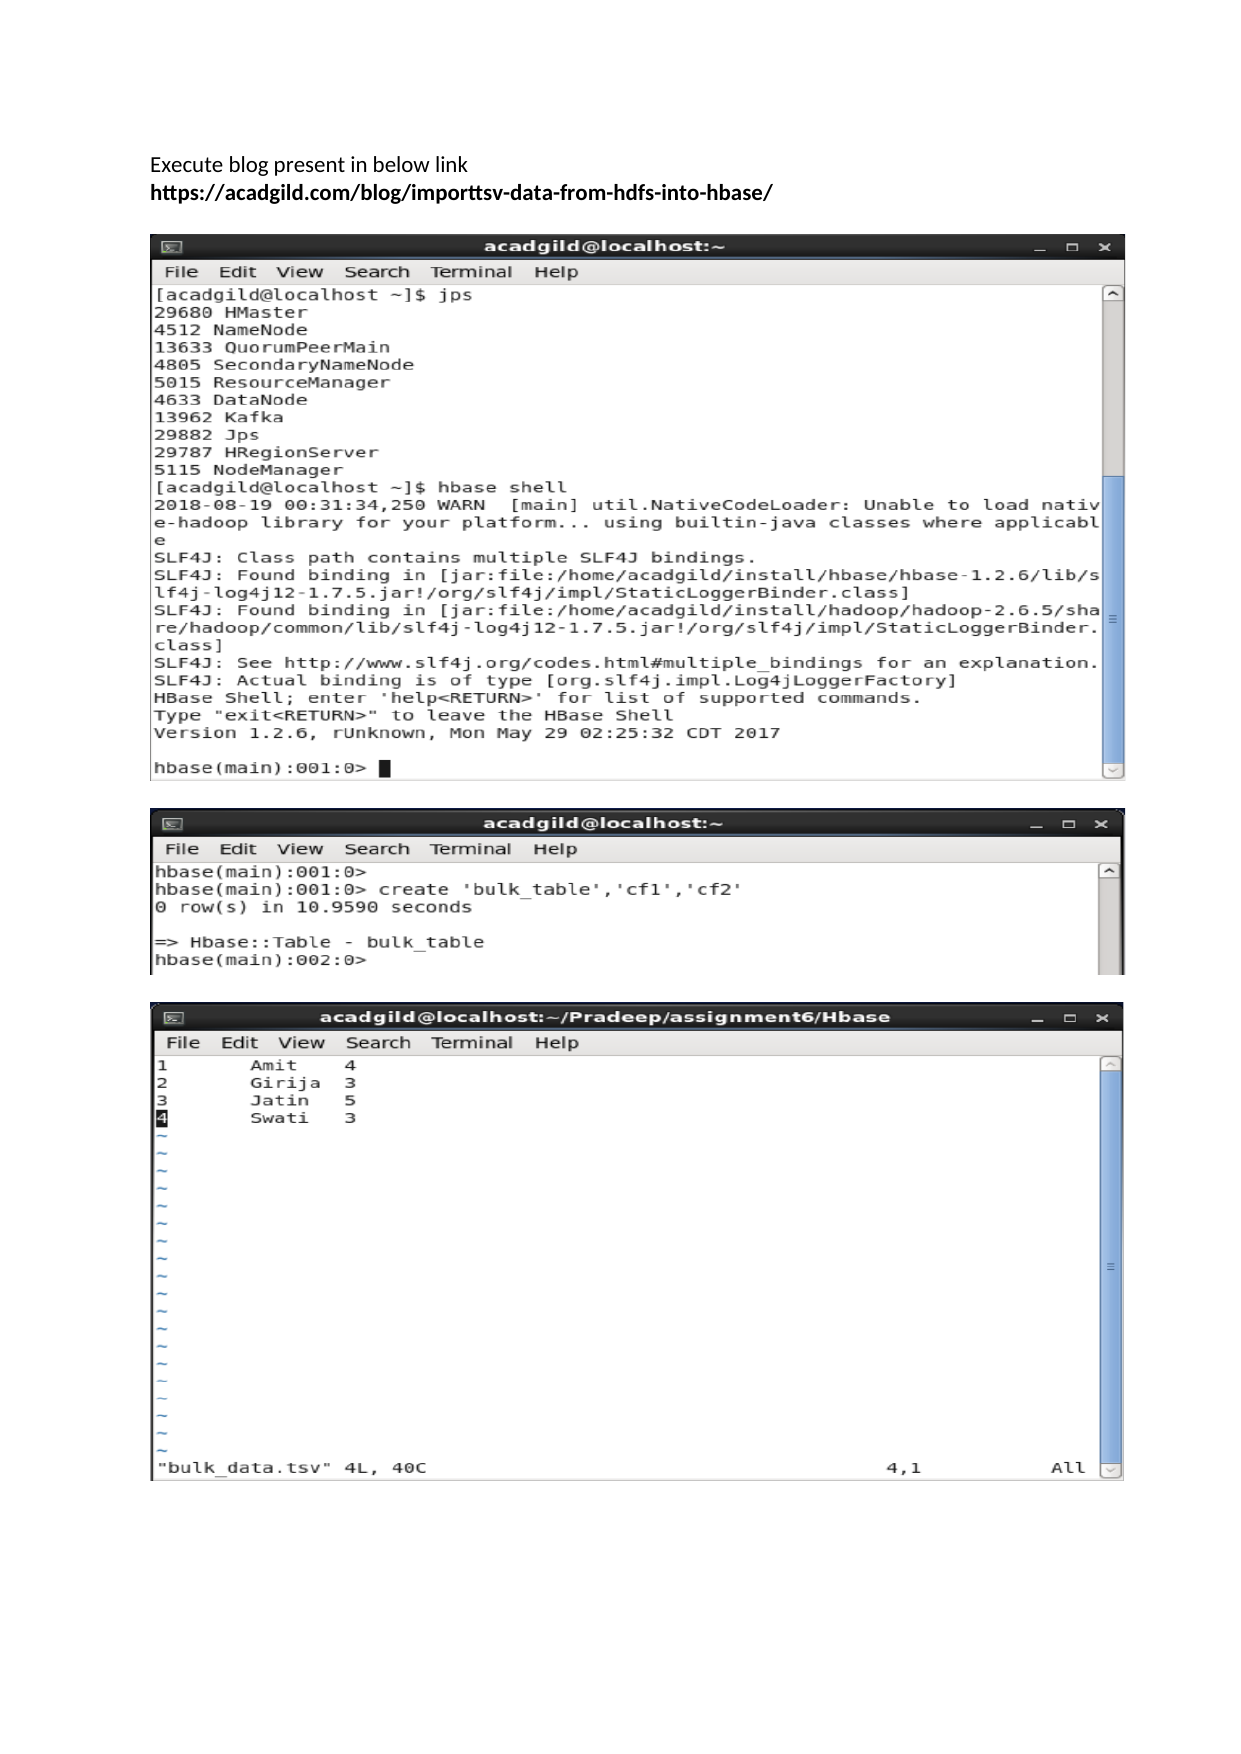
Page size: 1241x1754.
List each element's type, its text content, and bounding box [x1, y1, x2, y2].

text Execute blog present in below link [150, 150, 1090, 178]
text https://acadgild.com/blog/importtsv-data-from-hdfs-into-hbase/ [150, 178, 1090, 206]
picture [150, 1002, 1124, 1481]
picture [150, 234, 1125, 781]
picture [150, 808, 1125, 975]
